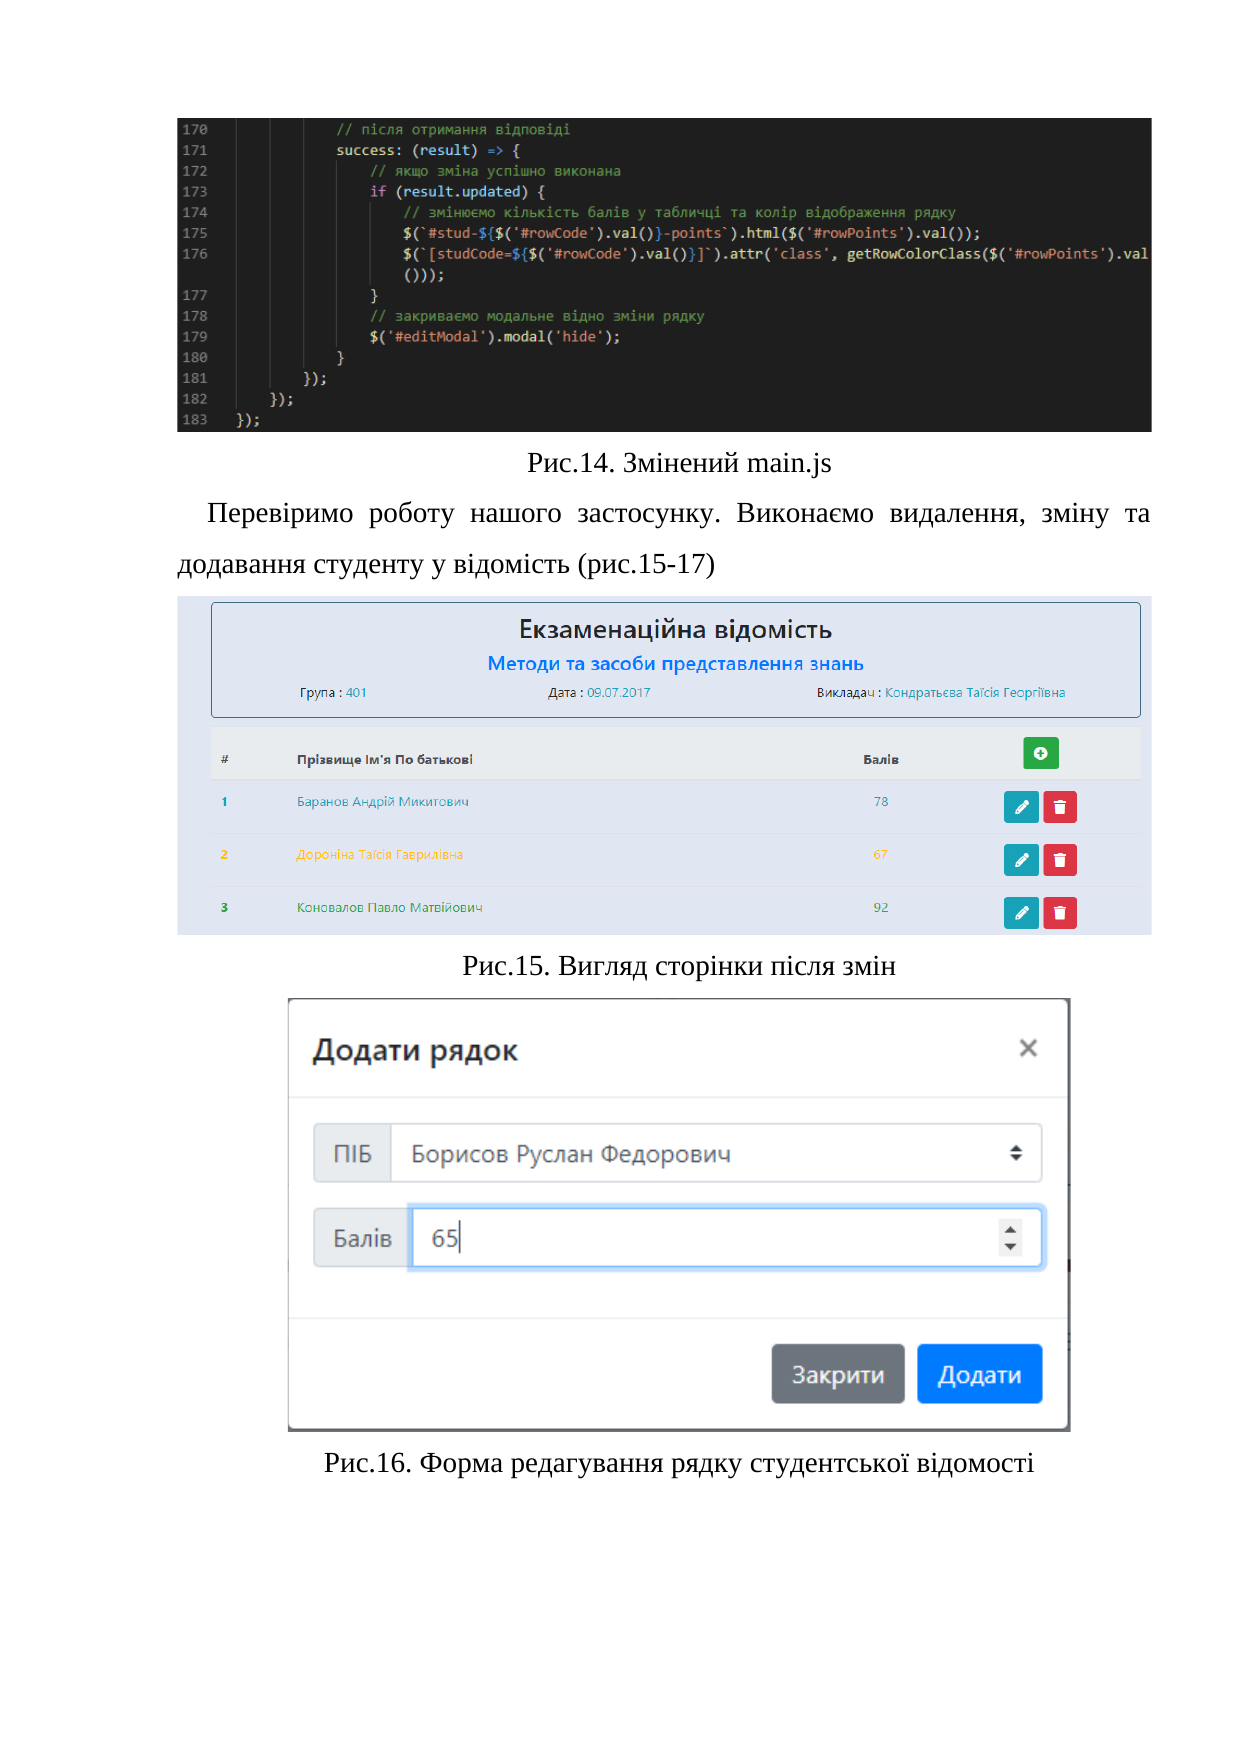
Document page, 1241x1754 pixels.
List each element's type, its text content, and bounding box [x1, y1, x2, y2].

list Рис.16. Форма редагування рядку студентської відомості [177, 1446, 1152, 1479]
picture [177, 118, 1152, 432]
picture [177, 596, 1152, 935]
list Перевіримо роботу нашого застосунку. Виконаємо видалення, зміну та додавання студенту у відомість (рис.15-17) [177, 496, 1152, 579]
picture [287, 998, 1071, 1432]
list Рис.15. Вигляд сторінки після змін [177, 948, 1152, 982]
list Рис.14. Змінений main.js [177, 445, 1152, 479]
